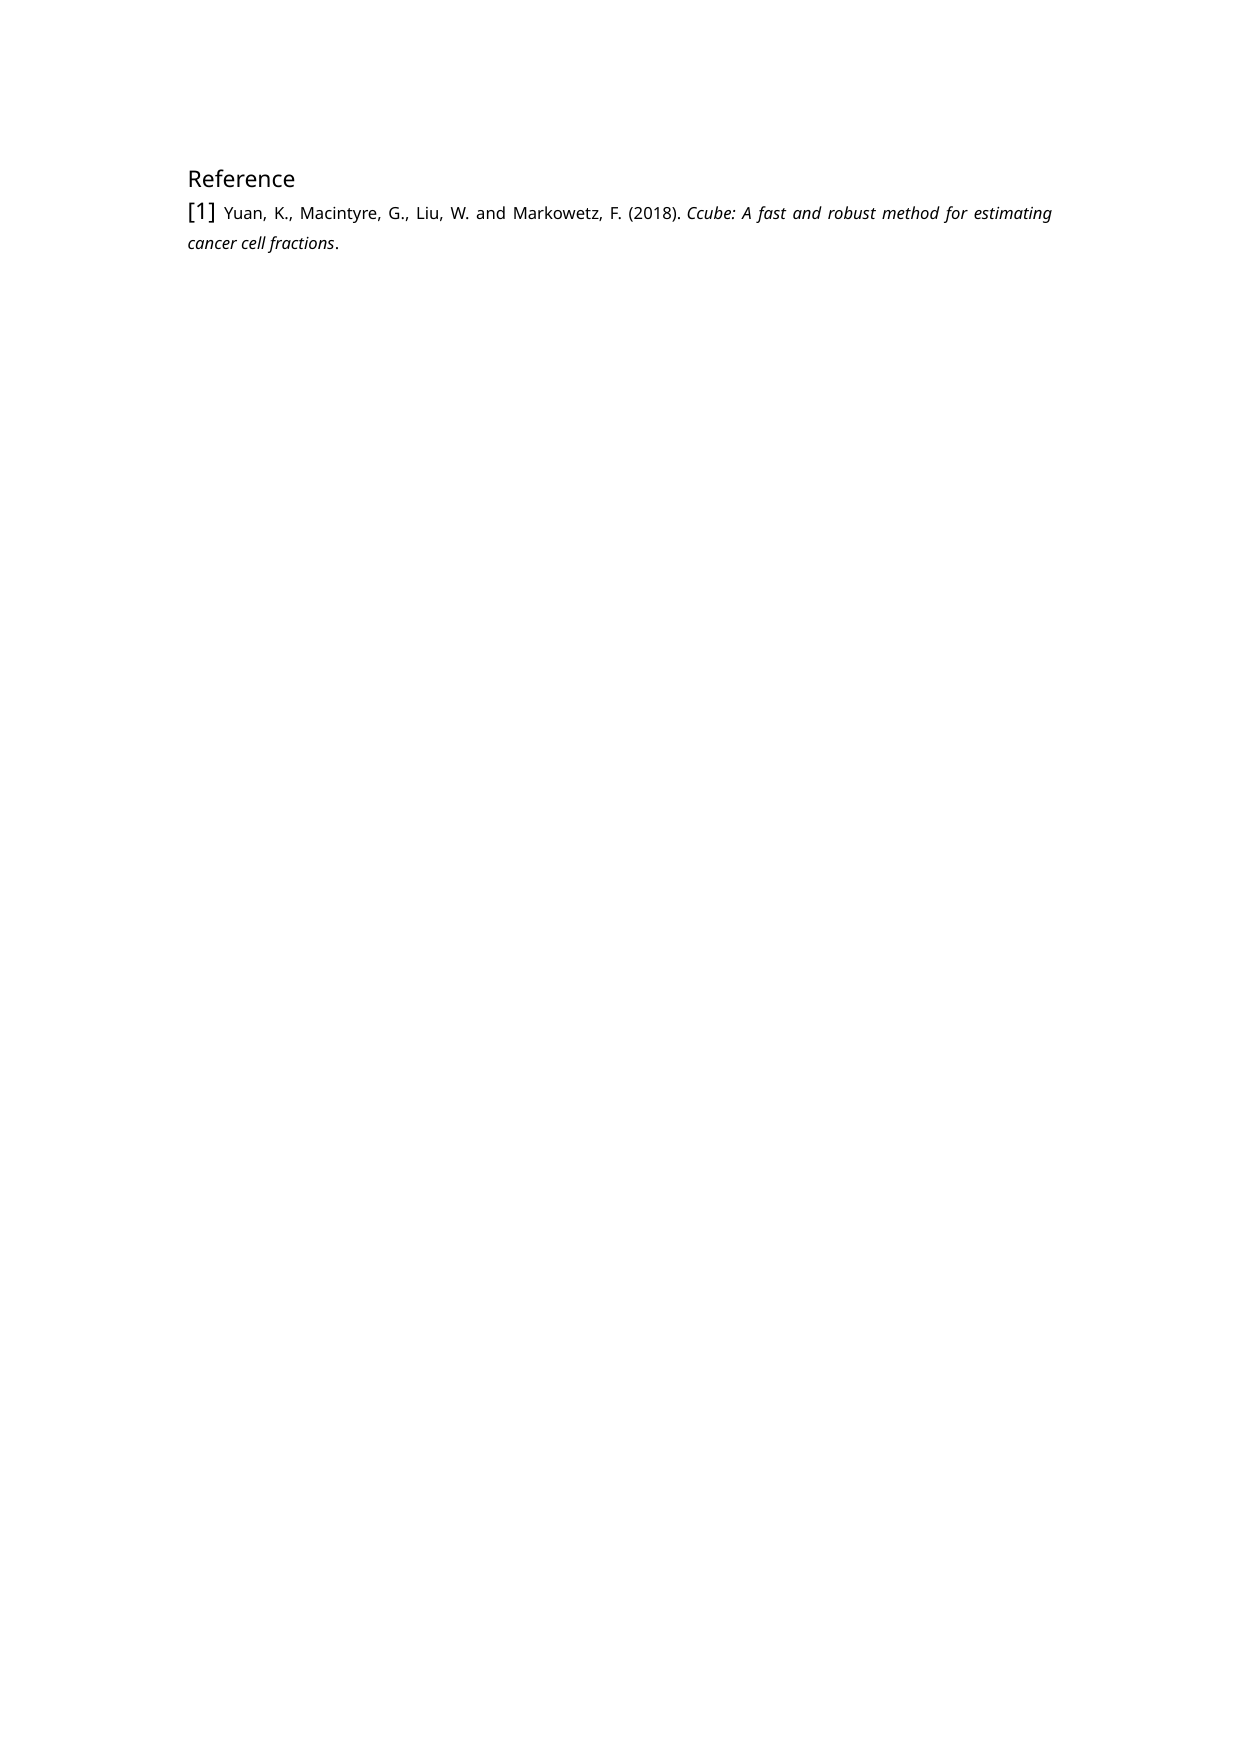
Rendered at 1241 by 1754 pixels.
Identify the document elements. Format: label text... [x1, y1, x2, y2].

text [1] Yuan, K., Macintyre, G., Liu, W. and Markowetz, F. (2018). Ccube: A fast and robust method for estimating cancer cell fractions. [187, 194, 1053, 259]
text Reference [187, 162, 1053, 194]
